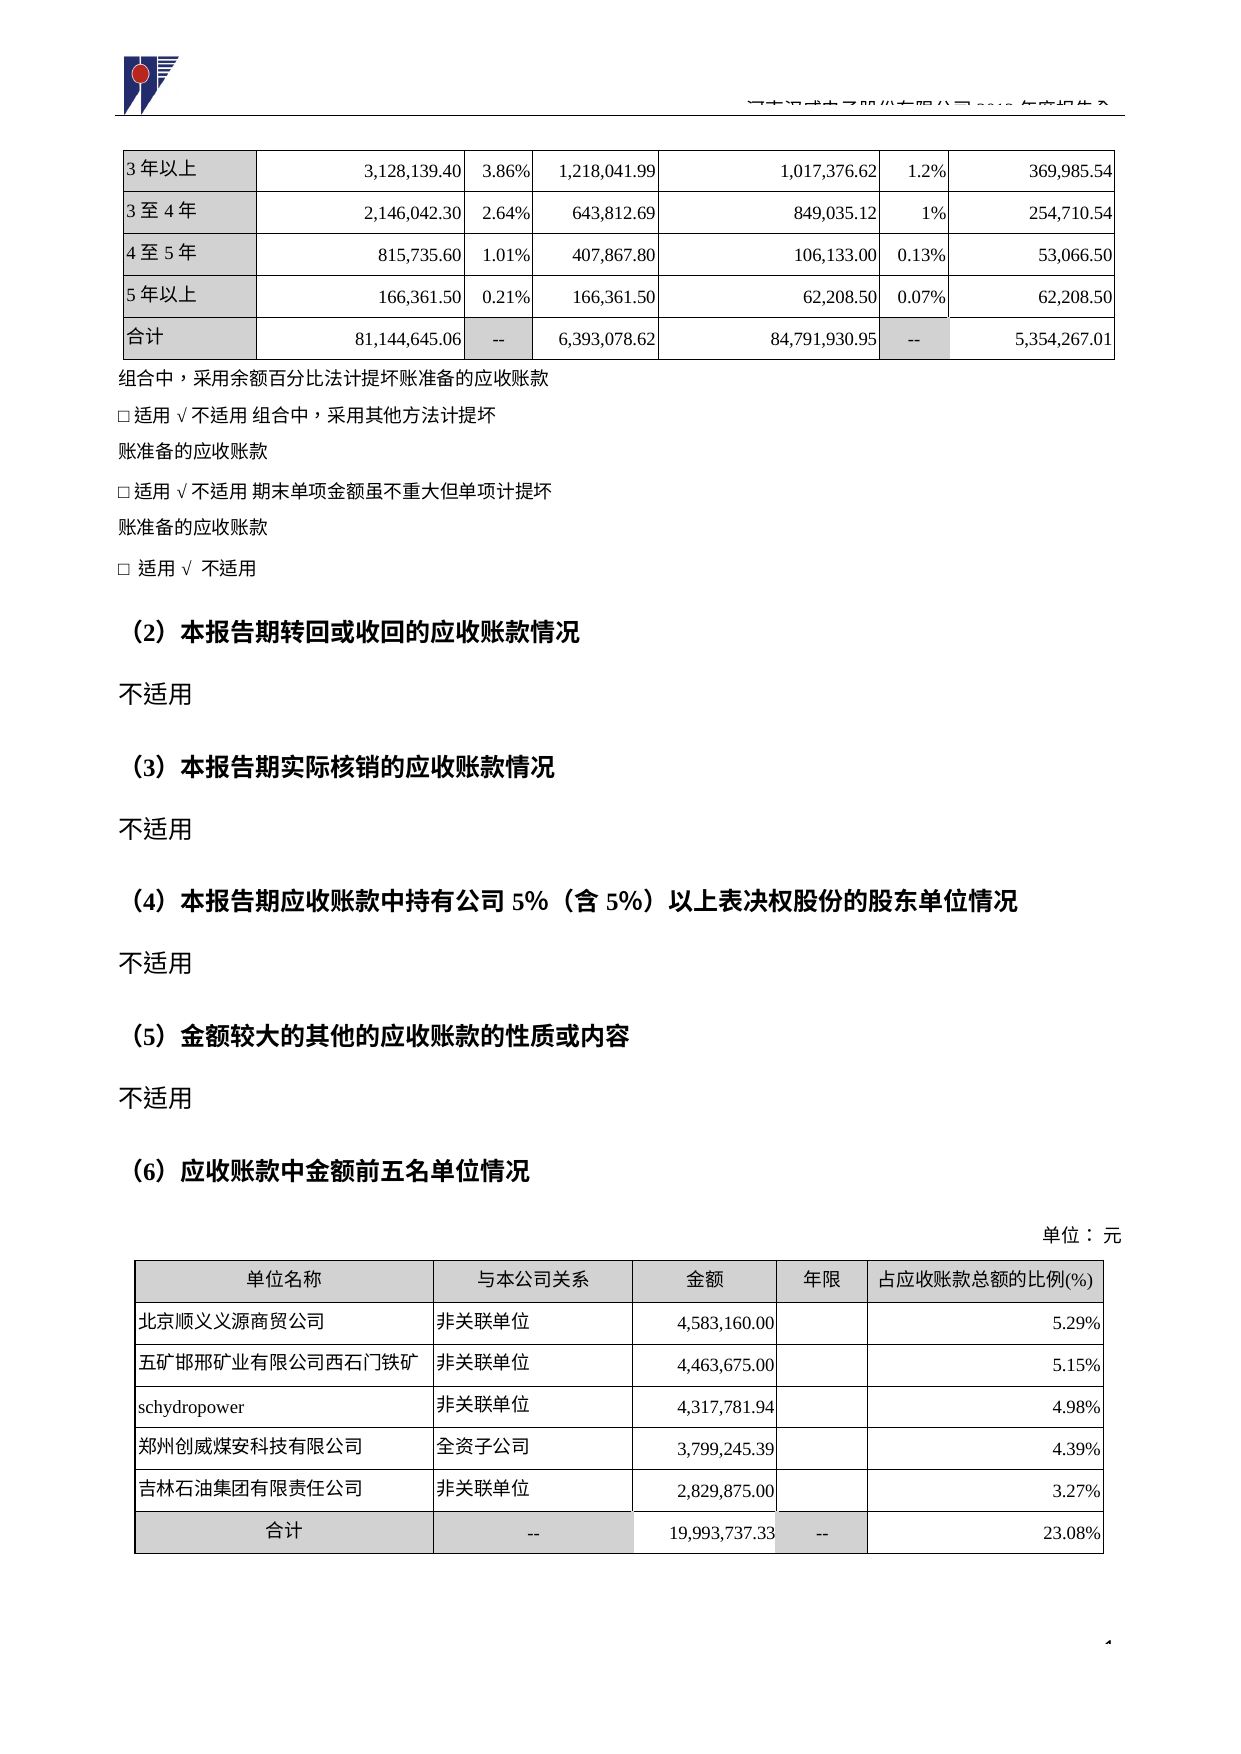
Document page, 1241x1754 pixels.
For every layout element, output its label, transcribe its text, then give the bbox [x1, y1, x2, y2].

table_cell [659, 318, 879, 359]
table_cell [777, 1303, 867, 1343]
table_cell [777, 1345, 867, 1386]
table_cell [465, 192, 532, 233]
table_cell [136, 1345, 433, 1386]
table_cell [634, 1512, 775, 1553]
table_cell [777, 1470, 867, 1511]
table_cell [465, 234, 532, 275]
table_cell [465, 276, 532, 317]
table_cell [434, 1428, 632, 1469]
text □ 适用 √ 不适用 组合中，采用其他方法计提坏账准备的应收账款 [118, 403, 514, 464]
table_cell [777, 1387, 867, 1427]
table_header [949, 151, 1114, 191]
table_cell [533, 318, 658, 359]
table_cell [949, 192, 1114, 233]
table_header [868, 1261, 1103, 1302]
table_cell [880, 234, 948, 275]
subtitle （4）本报告期应收账款中持有公司 5％（含 5％）以上表决权股份的股东单位情况 不适用 [118, 884, 1023, 980]
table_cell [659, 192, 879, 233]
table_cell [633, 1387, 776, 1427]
text □ 适用 √ 不适用 [118, 555, 1138, 580]
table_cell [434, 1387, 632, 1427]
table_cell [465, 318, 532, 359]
text 组合中，采用余额百分比法计提坏账准备的应收账款 [118, 365, 1138, 391]
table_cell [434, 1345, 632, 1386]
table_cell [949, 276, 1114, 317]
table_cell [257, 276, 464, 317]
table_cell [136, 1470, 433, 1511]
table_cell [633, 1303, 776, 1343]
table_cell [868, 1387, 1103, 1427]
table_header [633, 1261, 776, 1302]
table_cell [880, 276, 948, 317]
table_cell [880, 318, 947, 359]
subtitle （2）本报告期转回或收回的应收账款情况 不适用 [118, 614, 584, 711]
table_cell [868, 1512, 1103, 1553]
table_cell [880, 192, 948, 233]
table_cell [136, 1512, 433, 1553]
text 单位： 元 [102, 1222, 1122, 1248]
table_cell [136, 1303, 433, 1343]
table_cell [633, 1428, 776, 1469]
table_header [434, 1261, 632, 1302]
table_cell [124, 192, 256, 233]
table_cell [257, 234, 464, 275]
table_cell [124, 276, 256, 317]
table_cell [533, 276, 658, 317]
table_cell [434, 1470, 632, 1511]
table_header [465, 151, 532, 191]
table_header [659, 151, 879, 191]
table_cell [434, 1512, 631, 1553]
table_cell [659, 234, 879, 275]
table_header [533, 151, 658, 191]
subtitle （6）应收账款中金额前五名单位情况 [118, 1153, 1138, 1187]
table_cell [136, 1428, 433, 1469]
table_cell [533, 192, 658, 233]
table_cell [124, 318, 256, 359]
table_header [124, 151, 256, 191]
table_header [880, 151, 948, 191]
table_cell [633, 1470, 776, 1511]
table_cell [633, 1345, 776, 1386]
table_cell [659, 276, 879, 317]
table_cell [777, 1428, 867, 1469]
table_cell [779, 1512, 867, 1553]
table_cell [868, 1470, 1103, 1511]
subtitle （5）金额较大的其他的应收账款的性质或内容 不适用 [118, 1018, 634, 1115]
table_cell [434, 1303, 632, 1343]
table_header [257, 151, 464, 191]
picture [124, 50, 179, 115]
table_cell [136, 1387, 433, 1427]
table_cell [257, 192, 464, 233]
subtitle （3）本报告期实际核销的应收账款情况 不适用 [118, 749, 559, 846]
text □ 适用 √ 不适用 期末单项金额虽不重大但单项计提坏账准备的应收账款 [118, 478, 570, 540]
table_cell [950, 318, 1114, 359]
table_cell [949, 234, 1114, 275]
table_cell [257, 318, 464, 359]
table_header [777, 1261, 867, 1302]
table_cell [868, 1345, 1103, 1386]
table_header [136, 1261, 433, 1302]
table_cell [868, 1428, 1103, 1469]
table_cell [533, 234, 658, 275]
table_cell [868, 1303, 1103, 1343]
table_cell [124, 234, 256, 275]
